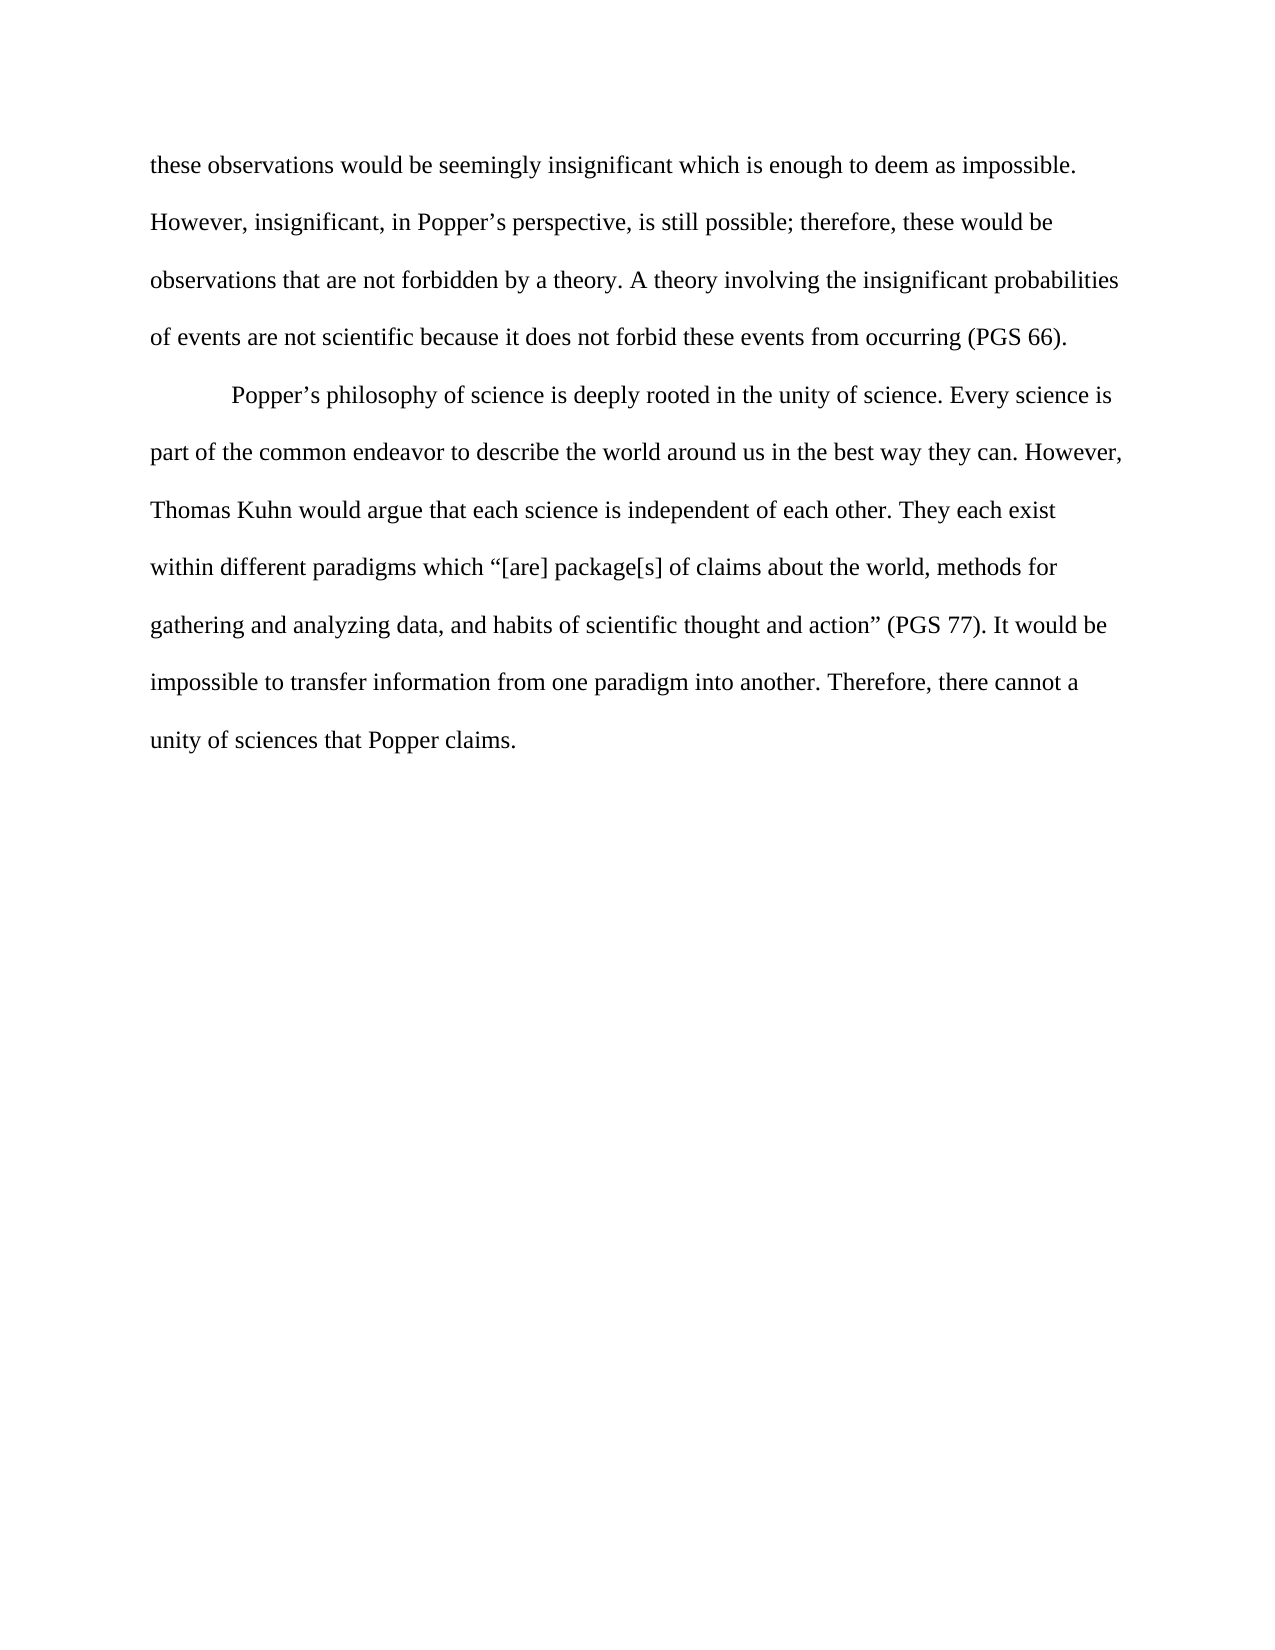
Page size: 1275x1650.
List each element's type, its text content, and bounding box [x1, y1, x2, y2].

text Popper’s philosophy of science is deeply rooted in the unity of science. Every science is part of the common endeavor to describe the world around us in the best way they can. However, Thomas Kuhn would argue that each science is independent of each other. They each exist within different paradigms which “[are] package[s] of claims about the world, methods for gathering and analyzing data, and habits of scientific thought and action” (PGS 77). It would be impossible to transfer information from one paradigm into another. Therefore, there cannot a unity of sciences that Popper claims. [150, 380, 1125, 754]
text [150, 150, 1125, 351]
